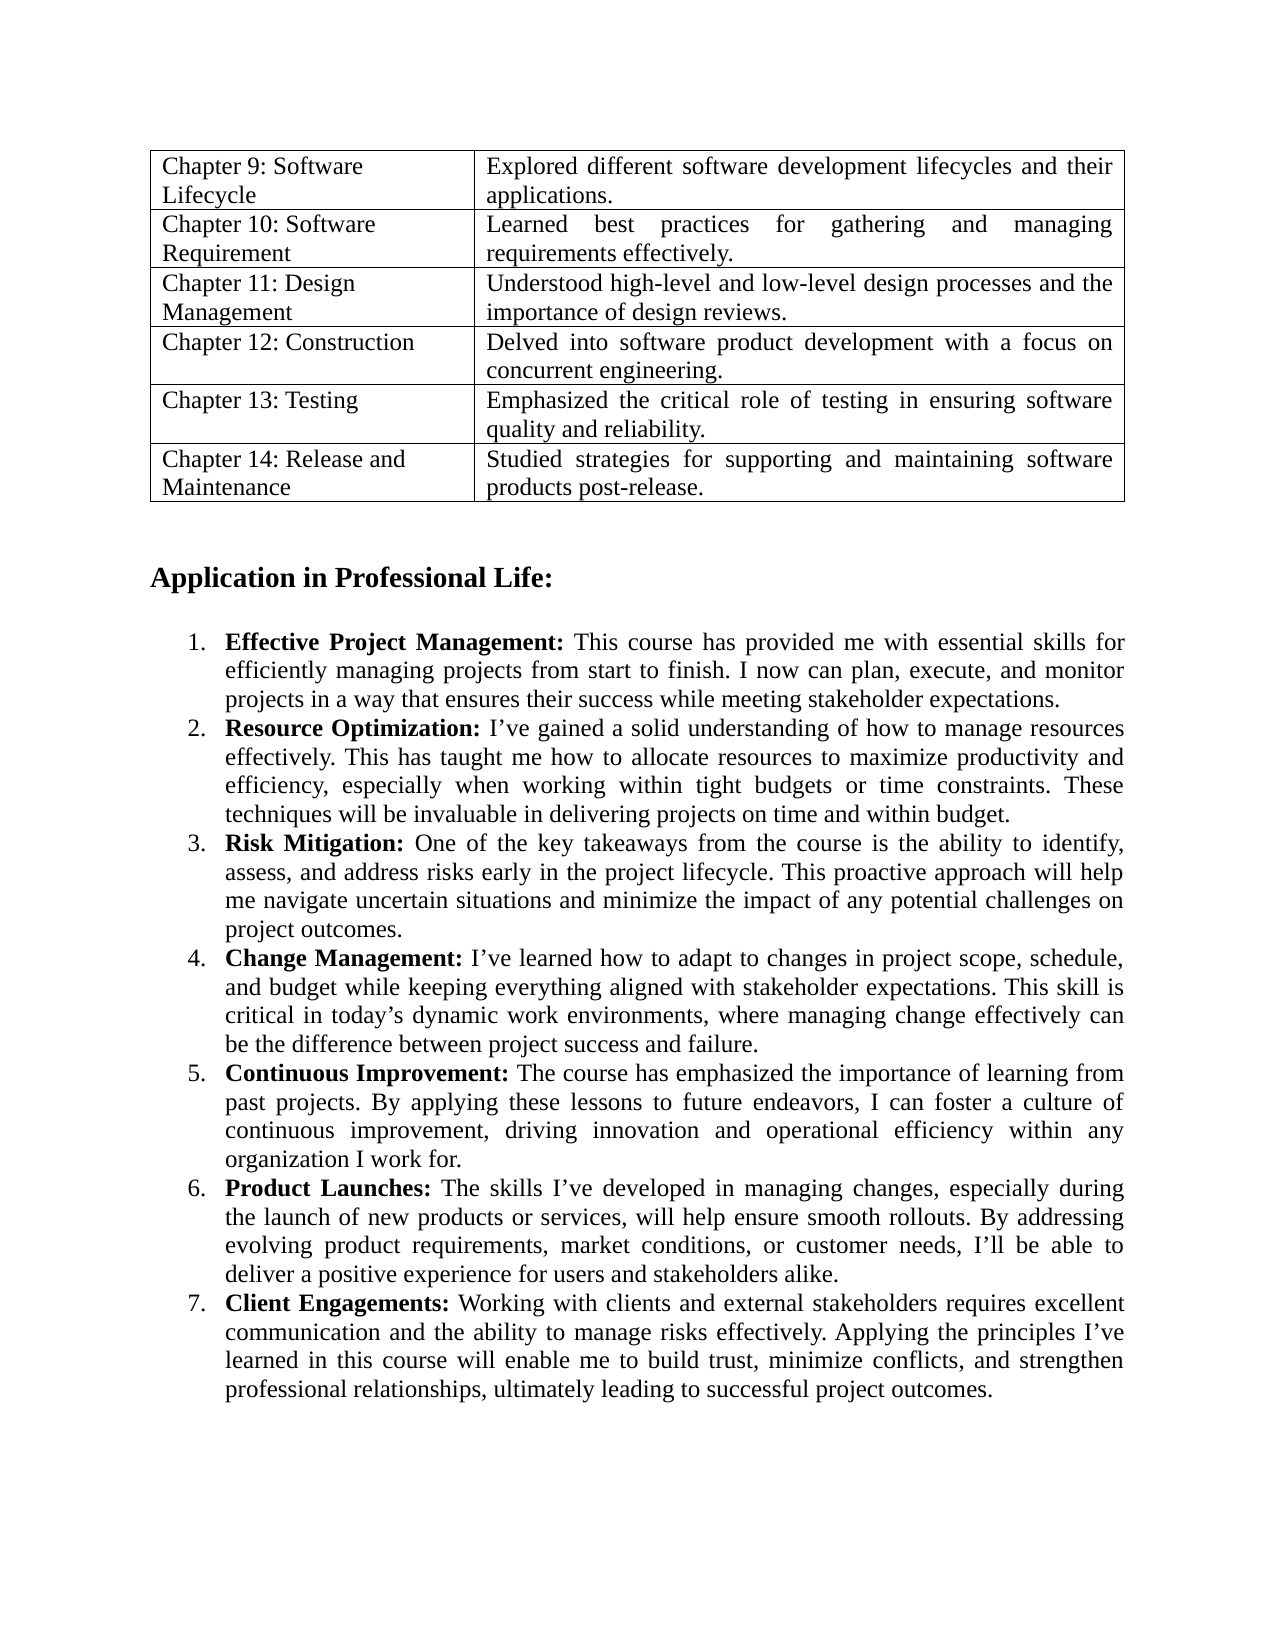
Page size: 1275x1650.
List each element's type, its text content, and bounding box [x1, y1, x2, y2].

table_cell Chapter 12: Construction [151, 327, 474, 384]
table_cell Emphasized the critical role of testing in ensuring software quality and reliability. [475, 385, 1124, 443]
table_cell Studied strategies for supporting and maintaining software products post-release. [475, 444, 1124, 501]
table_cell Chapter 14: Release and Maintenance [151, 444, 474, 501]
list Effective Project Management: This course has provided me with essential skills for efficiently managing projects from start to finish. I now can plan, execute, and monitor projects in a way that ensures their success while meeting stakeholder expectations. [187, 627, 1125, 713]
table_cell Chapter 10: Software Requirement [151, 210, 474, 267]
table_cell Delved into software product development with a focus on concurrent engineering. [475, 327, 1124, 384]
list Resource Optimization: I’ve gained a solid understanding of how to manage resources effectively. This has taught me how to allocate resources to maximize productivity and efficiency, especially when working within tight budgets or time constraints. These techniques will be invaluable in delivering projects on time and within budget. [187, 713, 1125, 828]
table_cell Chapter 9: Software Lifecycle [151, 151, 474, 208]
table_cell Understood high-level and low-level design processes and the importance of design reviews. [475, 268, 1124, 326]
text Application in Professional Life: [150, 560, 1125, 593]
list Product Launches: The skills I’ve developed in managing changes, especially during the launch of new products or services, will help ensure smooth rollouts. By addressing evolving product requirements, market conditions, or customer needs, I’ll be able to deliver a positive experience for users and stakeholders alike. [187, 1173, 1125, 1288]
list Change Management: I’ve learned how to adapt to changes in project scope, schedule, and budget while keeping everything aligned with stakeholder expectations. This skill is critical in today’s dynamic work environments, where managing change effectively can be the difference between project success and failure. [187, 943, 1125, 1058]
list Client Engagements: Working with clients and external stakeholders requires excellent communication and the ability to manage risks effectively. Applying the principles I’ve learned in this course will enable me to build trust, minimize conflicts, and strengthen professional relationships, ultimately leading to successful project outcomes. [187, 1288, 1125, 1403]
list Continuous Improvement: The course has emphasized the importance of learning from past projects. By applying these lessons to future endeavors, I can foster a culture of continuous improvement, driving innovation and operational efficiency within any organization I work for. [187, 1058, 1125, 1173]
table_cell Learned best practices for gathering and managing requirements effectively. [475, 210, 1124, 267]
table_cell Chapter 11: Design Management [151, 268, 474, 326]
table_cell Explored different software development lifecycles and their applications. [475, 151, 1124, 208]
list Risk Mitigation: One of the key takeaways from the course is the ability to identify, assess, and address risks early in the project lifecycle. This proactive approach will help me navigate uncertain situations and minimize the impact of any potential challenges on project outcomes. [187, 828, 1125, 943]
table_cell Chapter 13: Testing [151, 385, 474, 443]
